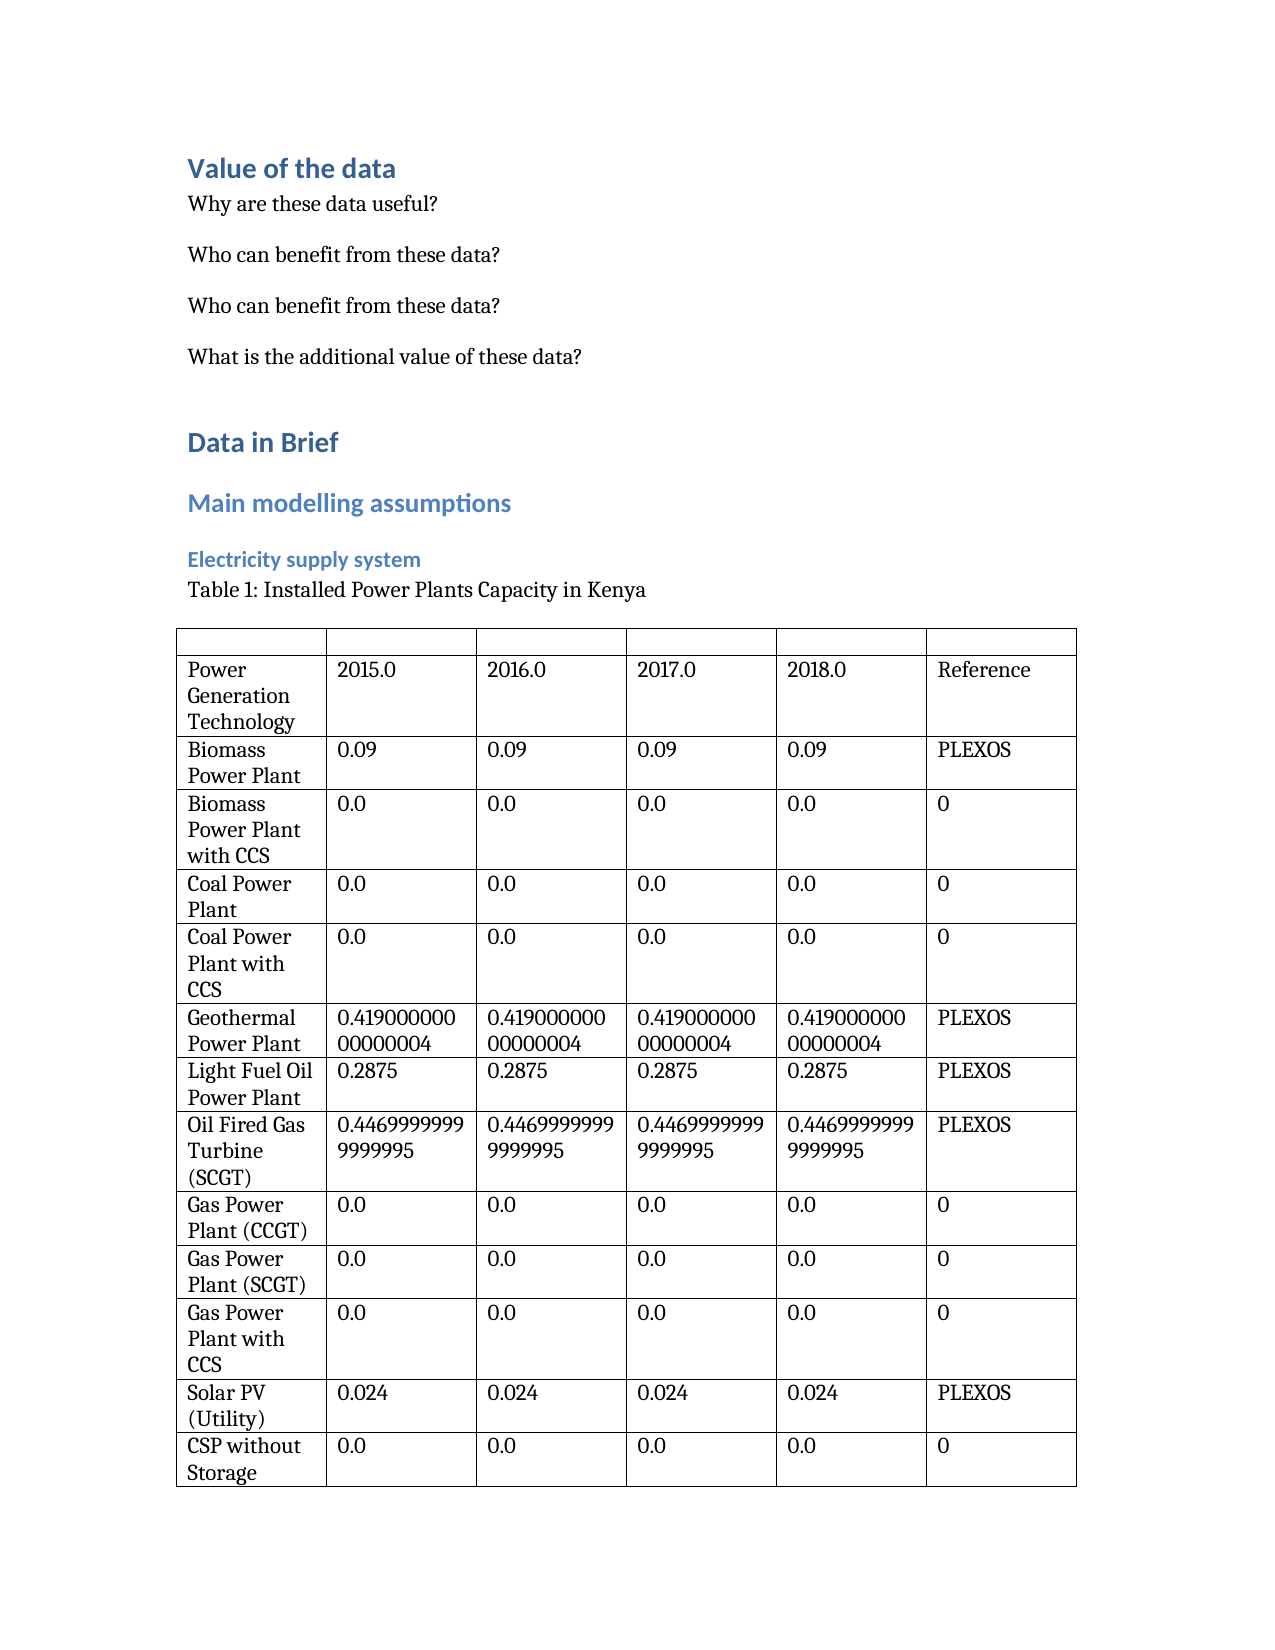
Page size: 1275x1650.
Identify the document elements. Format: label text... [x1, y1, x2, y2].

table_cell 0.0 [477, 870, 626, 923]
subtitle Electricity supply system [187, 545, 1087, 573]
table_cell 0.0 [477, 1299, 626, 1378]
table_cell 0.0 [777, 924, 926, 1003]
table_cell 0.0 [627, 1299, 776, 1378]
table_cell 0.024 [627, 1380, 776, 1432]
table_cell Solar PV (Utility) [177, 1380, 326, 1432]
table_cell 0.09 [627, 737, 776, 789]
table_cell 0.41900000000000004 [777, 1004, 926, 1057]
table_cell 0.44699999999999995 [627, 1112, 776, 1191]
table_cell CSP without Storage [177, 1433, 326, 1486]
text What is the additional value of these data? [187, 344, 1087, 370]
subtitle Main modelling assumptions [187, 486, 1087, 519]
table_cell PLEXOS [927, 1380, 1076, 1432]
table_cell 0.09 [477, 737, 626, 789]
table_cell PLEXOS [927, 1058, 1076, 1111]
table_cell Light Fuel Oil Power Plant [177, 1058, 326, 1111]
table_cell 0.0 [327, 1299, 476, 1378]
subtitle Value of the data [187, 150, 1087, 186]
table_cell 0.2875 [777, 1058, 926, 1111]
table_cell Gas Power Plant (SCGT) [177, 1246, 326, 1298]
table_cell 0.0 [327, 1246, 476, 1298]
table_cell 0.0 [627, 790, 776, 869]
table_cell 0.0 [777, 1433, 926, 1486]
table_cell 0.44699999999999995 [777, 1112, 926, 1191]
table_cell 0.0 [327, 1433, 476, 1486]
text Table 1: Installed Power Plants Capacity in Kenya [187, 577, 1087, 603]
table_cell 0.0 [477, 924, 626, 1003]
table_cell 0 [927, 924, 1076, 1003]
table_cell 2015.0 [327, 656, 476, 736]
table_cell 0 [927, 1192, 1076, 1244]
table_cell 0.0 [327, 870, 476, 923]
table_cell 0.0 [627, 1192, 776, 1244]
table_cell 0.0 [327, 1192, 476, 1244]
text Who can benefit from these data? [187, 242, 1087, 268]
table_header [477, 629, 626, 655]
table_cell 0.0 [627, 1246, 776, 1298]
table_cell PLEXOS [927, 1112, 1076, 1191]
table_cell 0 [927, 870, 1076, 923]
table_cell 0 [927, 1246, 1076, 1298]
text Why are these data useful? [187, 191, 1087, 217]
table_cell 2018.0 [777, 656, 926, 736]
table_cell 0 [927, 790, 1076, 869]
table_cell Power Generation Technology [177, 656, 326, 736]
table_cell 0.0 [777, 1299, 926, 1378]
table_cell 0.0 [477, 790, 626, 869]
table_cell 0.0 [627, 870, 776, 923]
table_cell 0.44699999999999995 [327, 1112, 476, 1191]
table_cell 0.0 [627, 1433, 776, 1486]
table_cell Geothermal Power Plant [177, 1004, 326, 1057]
table_cell 0.2875 [627, 1058, 776, 1111]
table_cell Gas Power Plant (CCGT) [177, 1192, 326, 1244]
table_cell 0.0 [477, 1433, 626, 1486]
table_cell Biomass Power Plant with CCS [177, 790, 326, 869]
table_cell 0.0 [327, 924, 476, 1003]
table_cell 0.0 [777, 1246, 926, 1298]
subtitle Data in Brief [187, 424, 1087, 460]
table_cell 0.0 [327, 790, 476, 869]
table_header [627, 629, 776, 655]
table_cell 0.0 [627, 924, 776, 1003]
table_cell Biomass Power Plant [177, 737, 326, 789]
text Who can benefit from these data? [187, 293, 1087, 319]
table_cell 0.44699999999999995 [477, 1112, 626, 1191]
table_cell Gas Power Plant with CCS [177, 1299, 326, 1378]
table_cell 0.024 [327, 1380, 476, 1432]
table_cell 2016.0 [477, 656, 626, 736]
table_cell 0.2875 [327, 1058, 476, 1111]
table_cell PLEXOS [927, 737, 1076, 789]
table_cell 0.024 [777, 1380, 926, 1432]
table_cell 0.09 [327, 737, 476, 789]
table_header [327, 629, 476, 655]
table_cell 0.41900000000000004 [327, 1004, 476, 1057]
table_cell 0 [927, 1433, 1076, 1486]
table_cell Reference [927, 656, 1076, 736]
table_cell Oil Fired Gas Turbine (SCGT) [177, 1112, 326, 1191]
table_cell 2017.0 [627, 656, 776, 736]
table_cell Coal Power Plant with CCS [177, 924, 326, 1003]
table_cell Coal Power Plant [177, 870, 326, 923]
table_cell 0.0 [777, 790, 926, 869]
table_header [777, 629, 926, 655]
table_cell 0.0 [777, 870, 926, 923]
table_cell 0.2875 [477, 1058, 626, 1111]
table_cell 0.024 [477, 1380, 626, 1432]
table_cell 0.0 [777, 1192, 926, 1244]
table_cell 0.09 [777, 737, 926, 789]
table_cell 0.41900000000000004 [627, 1004, 776, 1057]
table_cell PLEXOS [927, 1004, 1076, 1057]
table_header [177, 629, 326, 655]
table_cell 0.0 [477, 1192, 626, 1244]
table_cell 0.41900000000000004 [477, 1004, 626, 1057]
table_header [927, 629, 1076, 655]
table_cell 0.0 [477, 1246, 626, 1298]
table_cell 0 [927, 1299, 1076, 1378]
